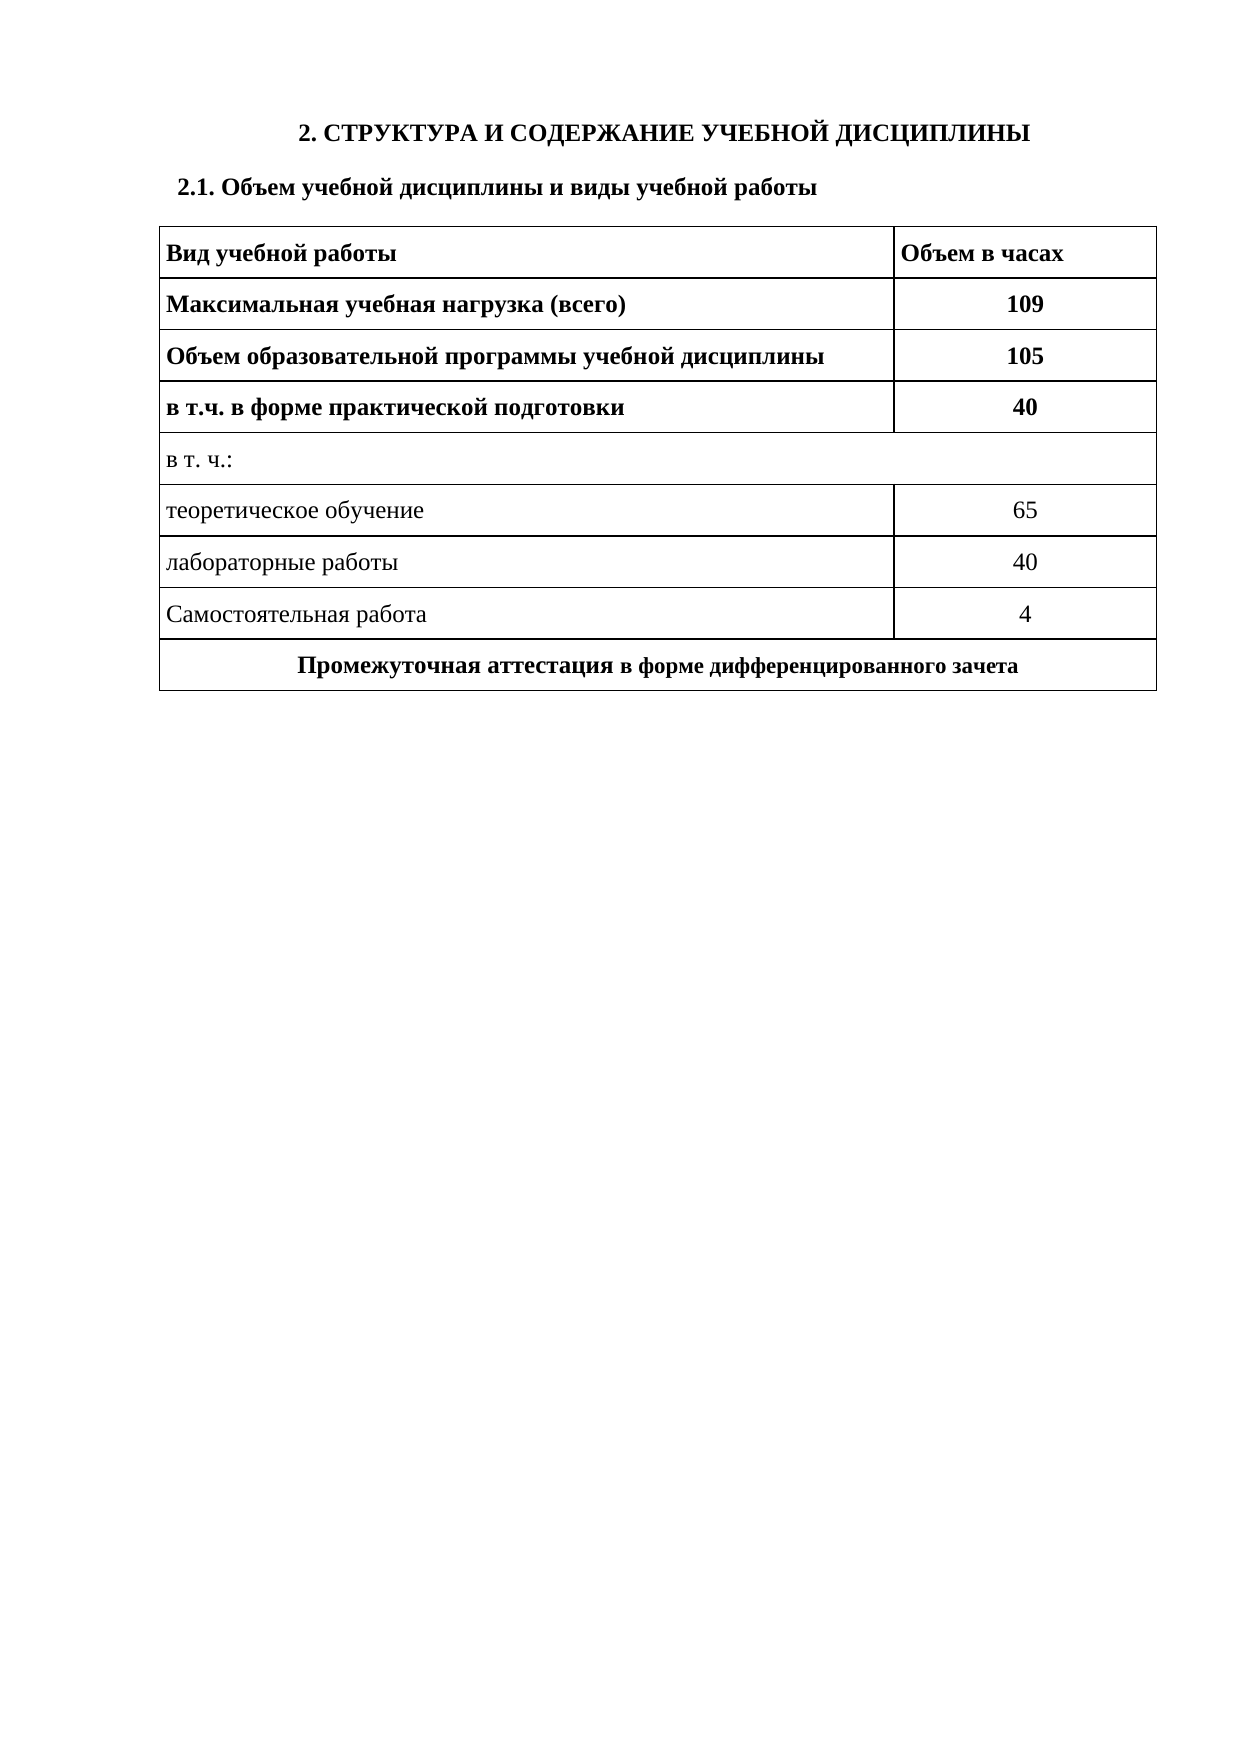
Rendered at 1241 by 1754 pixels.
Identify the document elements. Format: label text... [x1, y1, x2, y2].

table_cell лабораторные работы [160, 537, 893, 587]
table_cell Максимальная учебная нагрузка (всего) [160, 279, 893, 329]
table_cell в т.ч. в форме практической подготовки [160, 382, 893, 432]
text 2. СТРУКТУРА И СОДЕРЖАНИЕ УЧЕБНОЙ ДИСЦИПЛИНЫ [177, 118, 1152, 147]
table_cell 109 [895, 279, 1156, 329]
table_cell 40 [895, 537, 1156, 587]
table_header Объем в часах [895, 227, 1156, 277]
table_cell Промежуточная аттестация в форме дифференцированного зачета [160, 640, 1156, 690]
table_cell 4 [895, 588, 1156, 638]
table_cell Объем образовательной программы учебной дисциплины [160, 330, 893, 380]
table_cell Самостоятельная работа [160, 588, 893, 638]
table_cell 40 [895, 382, 1156, 432]
text 2.1. Объем учебной дисциплины и виды учебной работы [177, 172, 1152, 201]
table_cell 65 [895, 485, 1156, 535]
table_cell 105 [895, 330, 1156, 380]
table_cell в т. ч.: [160, 433, 1156, 483]
table_cell теоретическое обучение [160, 485, 893, 535]
table_header Вид учебной работы [160, 227, 893, 277]
